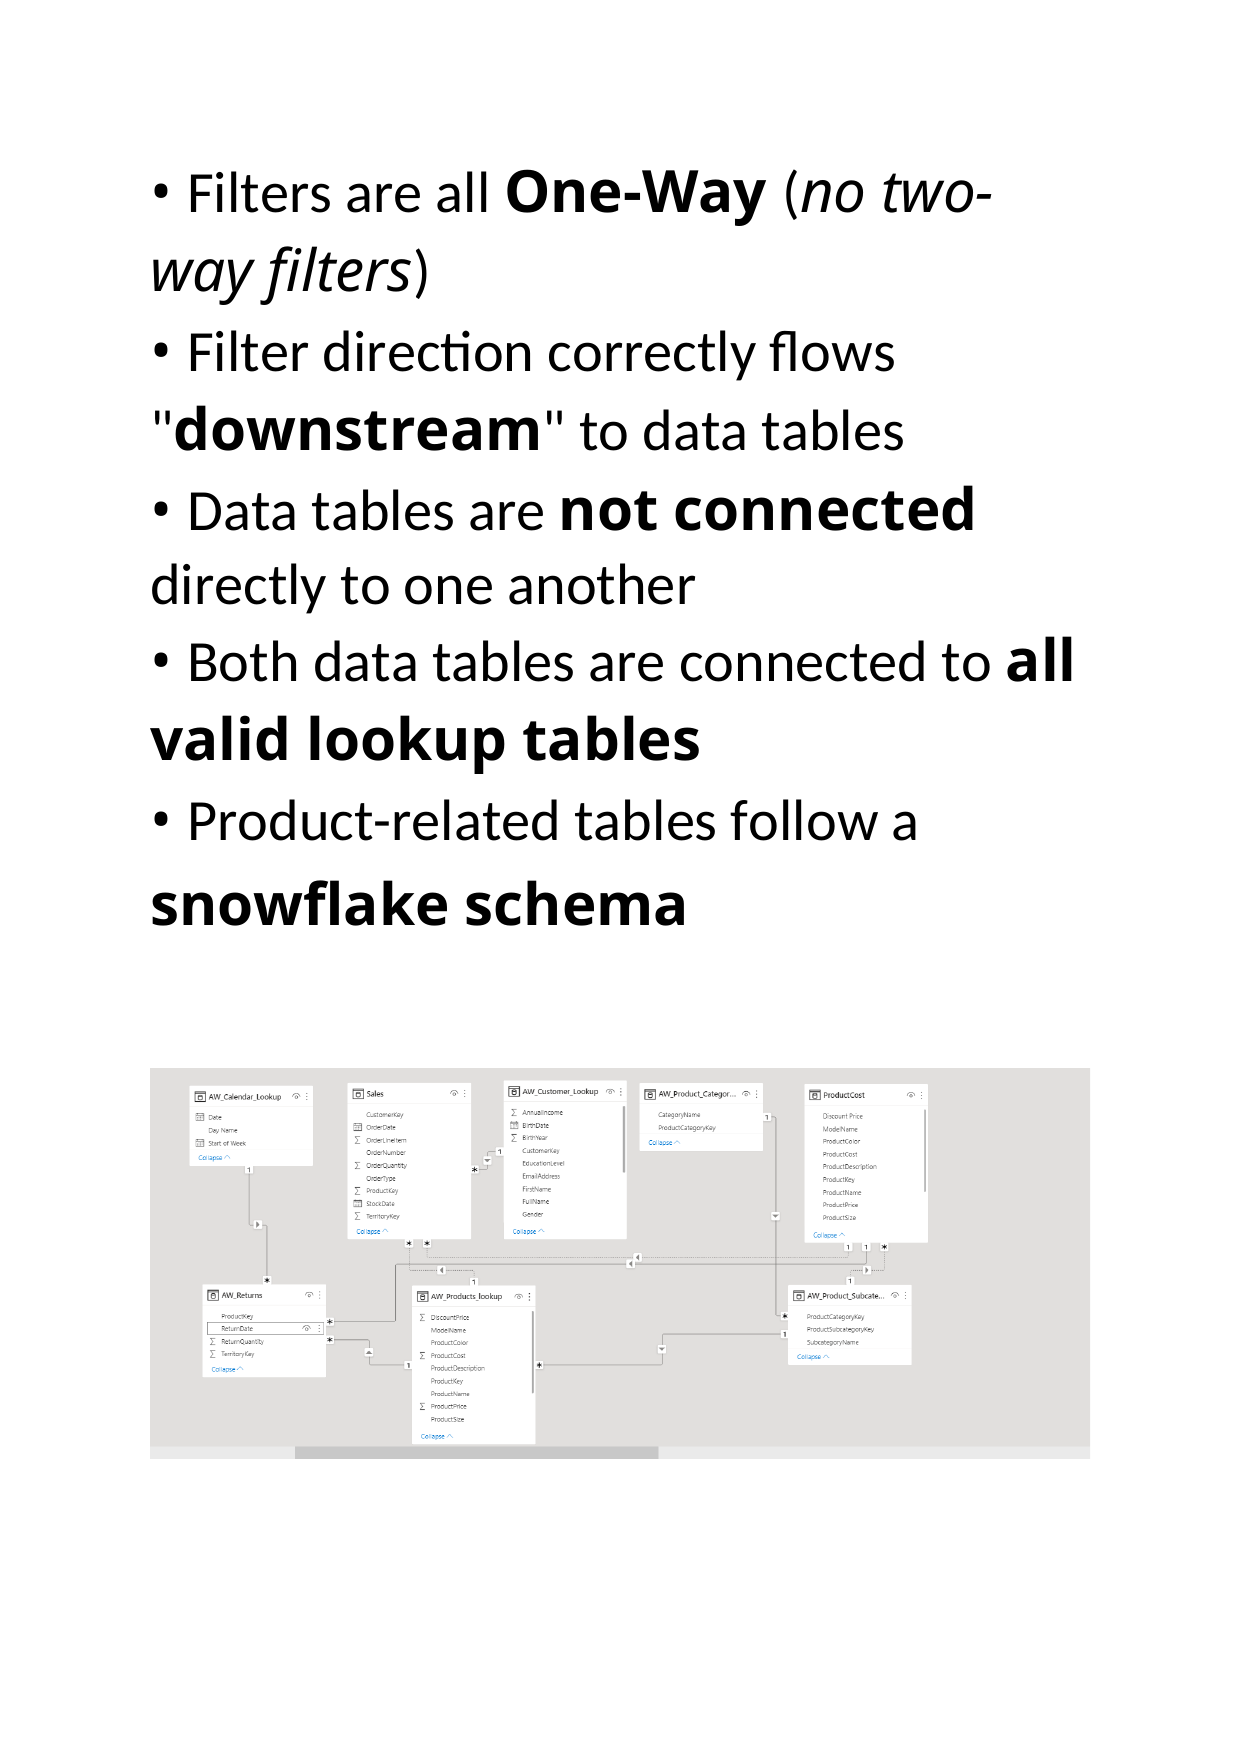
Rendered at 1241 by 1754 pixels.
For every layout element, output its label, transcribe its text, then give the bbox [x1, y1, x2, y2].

text • Both data tables are connected to all valid lookup tables [150, 619, 1090, 778]
text • Data tables are not connected directly to one another [150, 468, 1090, 619]
text • Filters are all One-Way (no two-way filters) [150, 150, 1090, 309]
text • Product-related tables follow a snowflake schema [150, 778, 1090, 943]
text • Filter direction correctly flows "downstream" to data tables [150, 309, 1090, 468]
picture [150, 1068, 1091, 1459]
